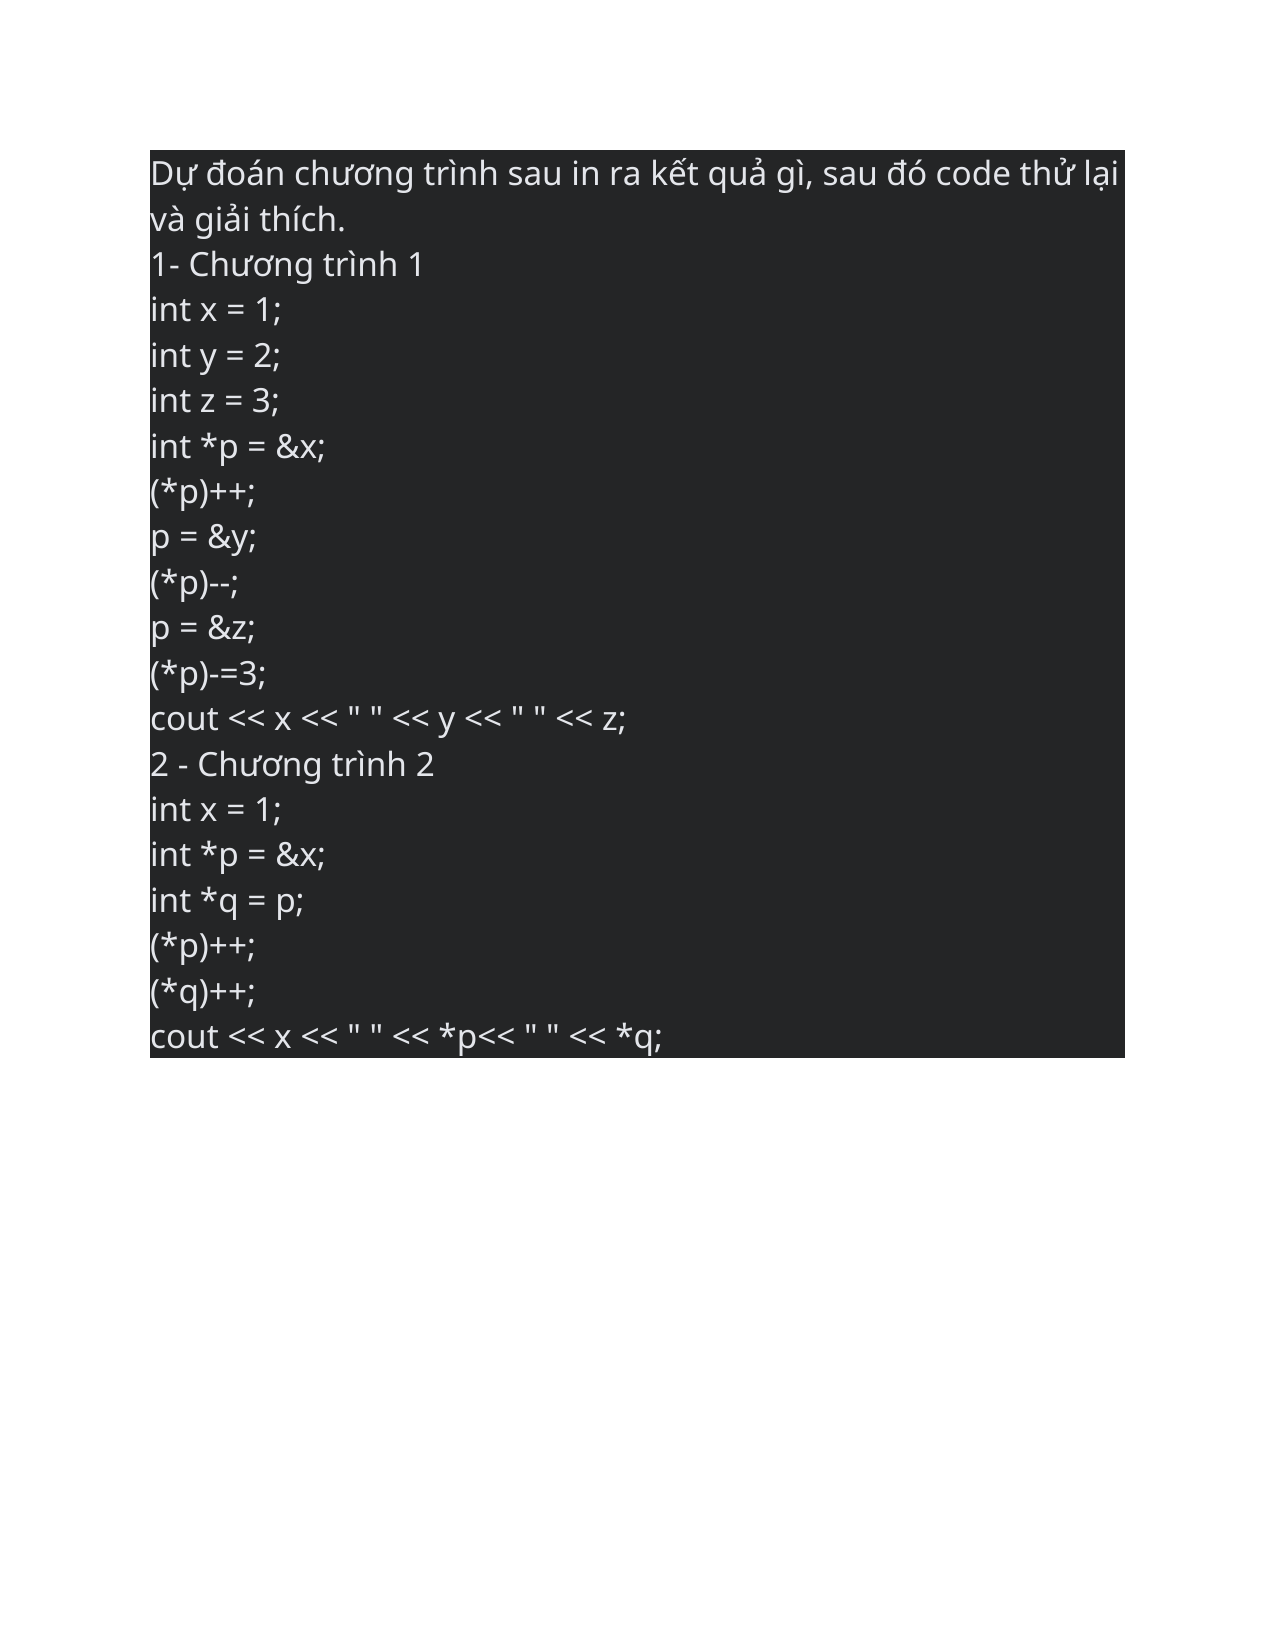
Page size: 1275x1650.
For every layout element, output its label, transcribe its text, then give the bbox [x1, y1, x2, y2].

text int x = 1; [150, 286, 1125, 332]
text (*q)++; [150, 967, 1125, 1013]
text int z = 3; [150, 377, 1125, 422]
text cout << x << " " << *p<< " " << *q; [150, 1013, 1125, 1058]
text (*p)-=3; [150, 649, 1125, 695]
text p = &y; [150, 513, 1125, 559]
text int y = 2; [150, 332, 1125, 377]
text p = &z; [150, 604, 1125, 649]
text 1- Chương trình 1 [150, 241, 1125, 286]
text 2 - Chương trình 2 [150, 740, 1125, 786]
text int *p = &x; [150, 422, 1125, 468]
text (*p)++; [150, 922, 1125, 967]
text Dự đoán chương trình sau in ra kết quả gì, sau đó code thử lại và giải thích. [150, 150, 1125, 241]
text int *p = &x; [150, 831, 1125, 877]
text int x = 1; [150, 786, 1125, 831]
text (*p)--; [150, 559, 1125, 604]
text int *q = p; [150, 877, 1125, 922]
text cout << x << " " << y << " " << z; [150, 695, 1125, 740]
text (*p)++; [150, 468, 1125, 513]
